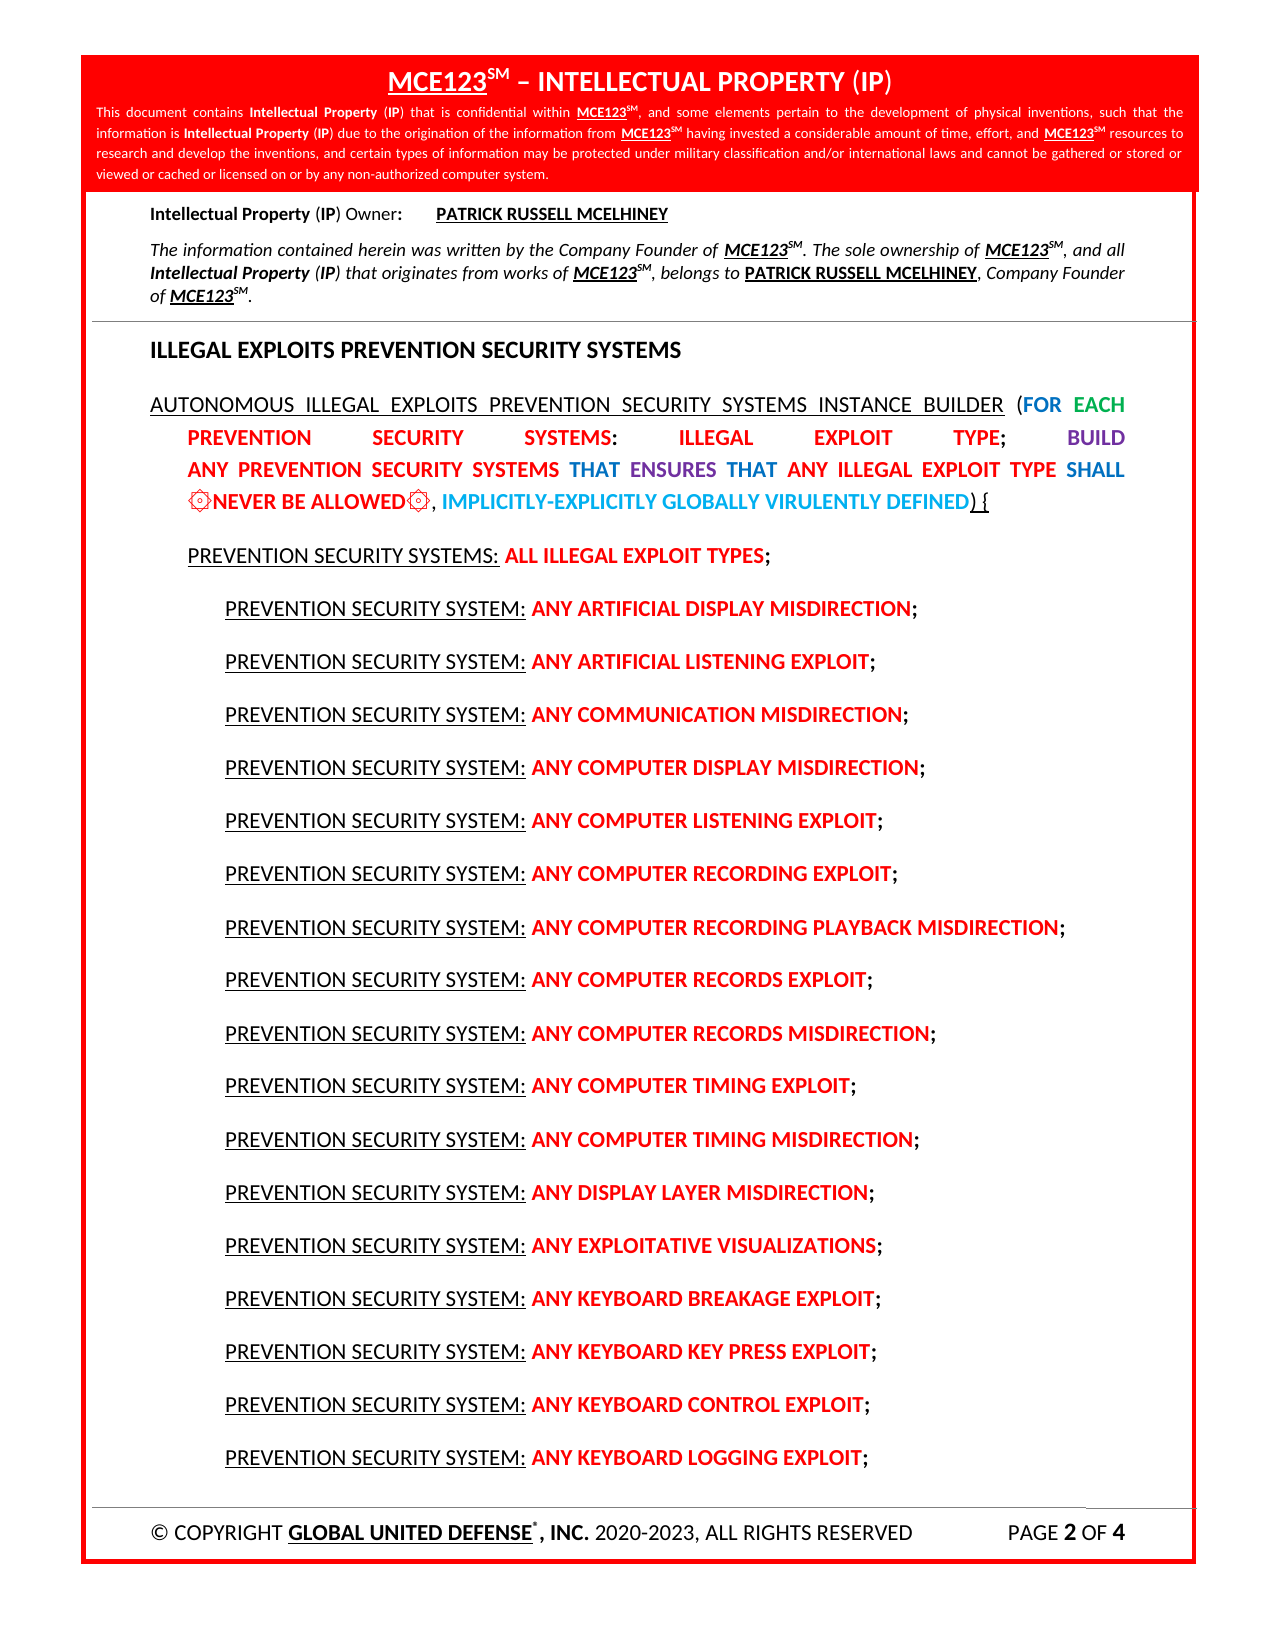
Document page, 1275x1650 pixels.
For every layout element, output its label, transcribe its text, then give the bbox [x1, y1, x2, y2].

text AUTONOMOUS ILLEGAL EXPLOITS PREVENTION SECURITY SYSTEMS INSTANCE BUILDER (FOR EACH PREVENTION SECURITY SYSTEMS: ILLEGAL EXPLOIT TYPE; BUILD ANY PREVENTION SECURITY SYSTEMS THAT ENSURES THAT ANY ILLEGAL EXPLOIT TYPE SHALL ۞NEVER BE ALLOWED۞, IMPLICITLY-EXPLICITLY GLOBALLY VIRULENTLY DEFINED) { [150, 391, 1125, 516]
text PREVENTION SECURITY SYSTEM: ANY COMPUTER TIMING EXPLOIT; [187, 1072, 1125, 1100]
text PREVENTION SECURITY SYSTEM: ANY KEYBOARD BREAKAGE EXPLOIT; [187, 1284, 1125, 1312]
text PREVENTION SECURITY SYSTEM: ANY COMPUTER RECORDS EXPLOIT; [187, 966, 1125, 994]
text PREVENTION SECURITY SYSTEM: ANY COMPUTER LISTENING EXPLOIT; [187, 807, 1125, 834]
text PREVENTION SECURITY SYSTEM: ANY COMPUTER TIMING MISDIRECTION; [187, 1125, 1125, 1153]
text PREVENTION SECURITY SYSTEM: ANY ARTIFICIAL LISTENING EXPLOIT; [187, 647, 1125, 676]
text ILLEGAL EXPLOITS PREVENTION SECURITY SYSTEMS [150, 335, 1125, 365]
text PREVENTION SECURITY SYSTEM: ANY KEYBOARD LOGGING EXPLOIT; [187, 1443, 1125, 1471]
text PREVENTION SECURITY SYSTEMS: ALL ILLEGAL EXPLOIT TYPES; [187, 541, 1125, 569]
text PREVENTION SECURITY SYSTEM: ANY ARTIFICIAL DISPLAY MISDIRECTION; [187, 594, 1125, 622]
text PREVENTION SECURITY SYSTEM: ANY KEYBOARD KEY PRESS EXPLOIT; [187, 1337, 1125, 1365]
text PREVENTION SECURITY SYSTEM: ANY COMPUTER DISPLAY MISDIRECTION; [187, 753, 1125, 782]
text PREVENTION SECURITY SYSTEM: ANY KEYBOARD CONTROL EXPLOIT; [187, 1390, 1125, 1418]
text PREVENTION SECURITY SYSTEM: ANY EXPLOITATIVE VISUALIZATIONS; [187, 1231, 1125, 1259]
text PREVENTION SECURITY SYSTEM: ANY COMMUNICATION MISDIRECTION; [187, 701, 1125, 728]
text PREVENTION SECURITY SYSTEM: ANY COMPUTER RECORDING PLAYBACK MISDIRECTION; [187, 913, 1125, 941]
text PREVENTION SECURITY SYSTEM: ANY COMPUTER RECORDS MISDIRECTION; [187, 1019, 1125, 1047]
text PREVENTION SECURITY SYSTEM: ANY COMPUTER RECORDING EXPLOIT; [187, 859, 1125, 888]
text PREVENTION SECURITY SYSTEM: ANY DISPLAY LAYER MISDIRECTION; [187, 1178, 1125, 1206]
